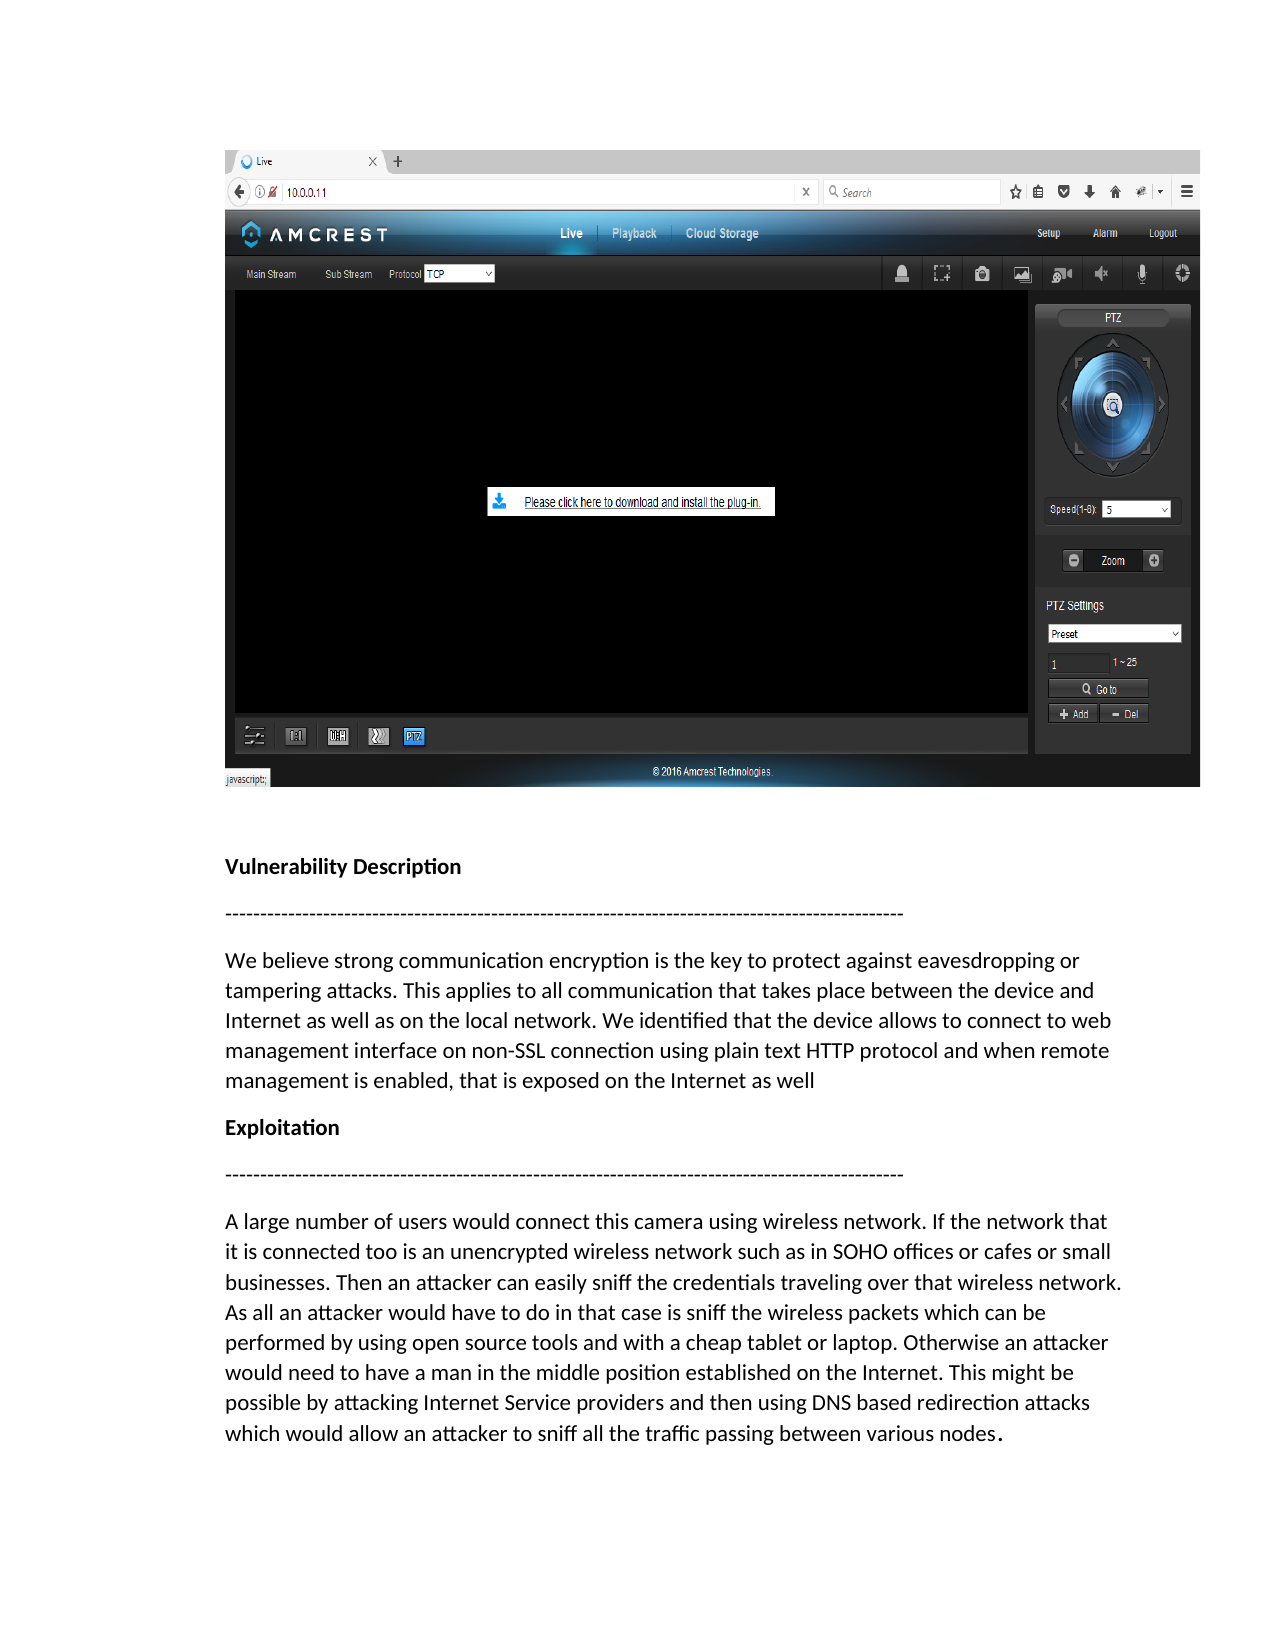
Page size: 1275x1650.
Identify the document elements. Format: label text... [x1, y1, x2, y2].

text Vulnerability Description [150, 852, 1125, 880]
text Exploitation [150, 1113, 1125, 1142]
picture [225, 150, 1200, 787]
text ------------------------------------------------------------------------------------------------- [150, 899, 1125, 927]
text A large number of users would connect this camera using wireless network. If the network that it is connected too is an unencrypted wireless network such as in SOHO offices or cafes or small businesses. Then an attacker can easily sniff the credentials traveling over that wireless network. As all an attacker would have to do in that case is sniff the wireless packets which can be performed by using open source tools and with a cheap tablet or laptop. Otherwise an attacker would need to have a man in the middle position established on the Internet. This might be possible by attacking Internet Service providers and then using DNS based redirection attacks which would allow an attacker to sniff all the traffic passing between various nodes. [225, 1207, 1125, 1447]
text We believe strong communication encryption is the key to protect against eavesdropping or tampering attacks. This applies to all communication that takes place between the device and Internet as well as on the local network. We identified that the device allows to connect to web management interface on non-SSL connection using plain text HTTP protocol and when remote management is enabled, that is exposed on the Internet as well [225, 946, 1125, 1095]
text ------------------------------------------------------------------------------------------------- [150, 1160, 1125, 1188]
